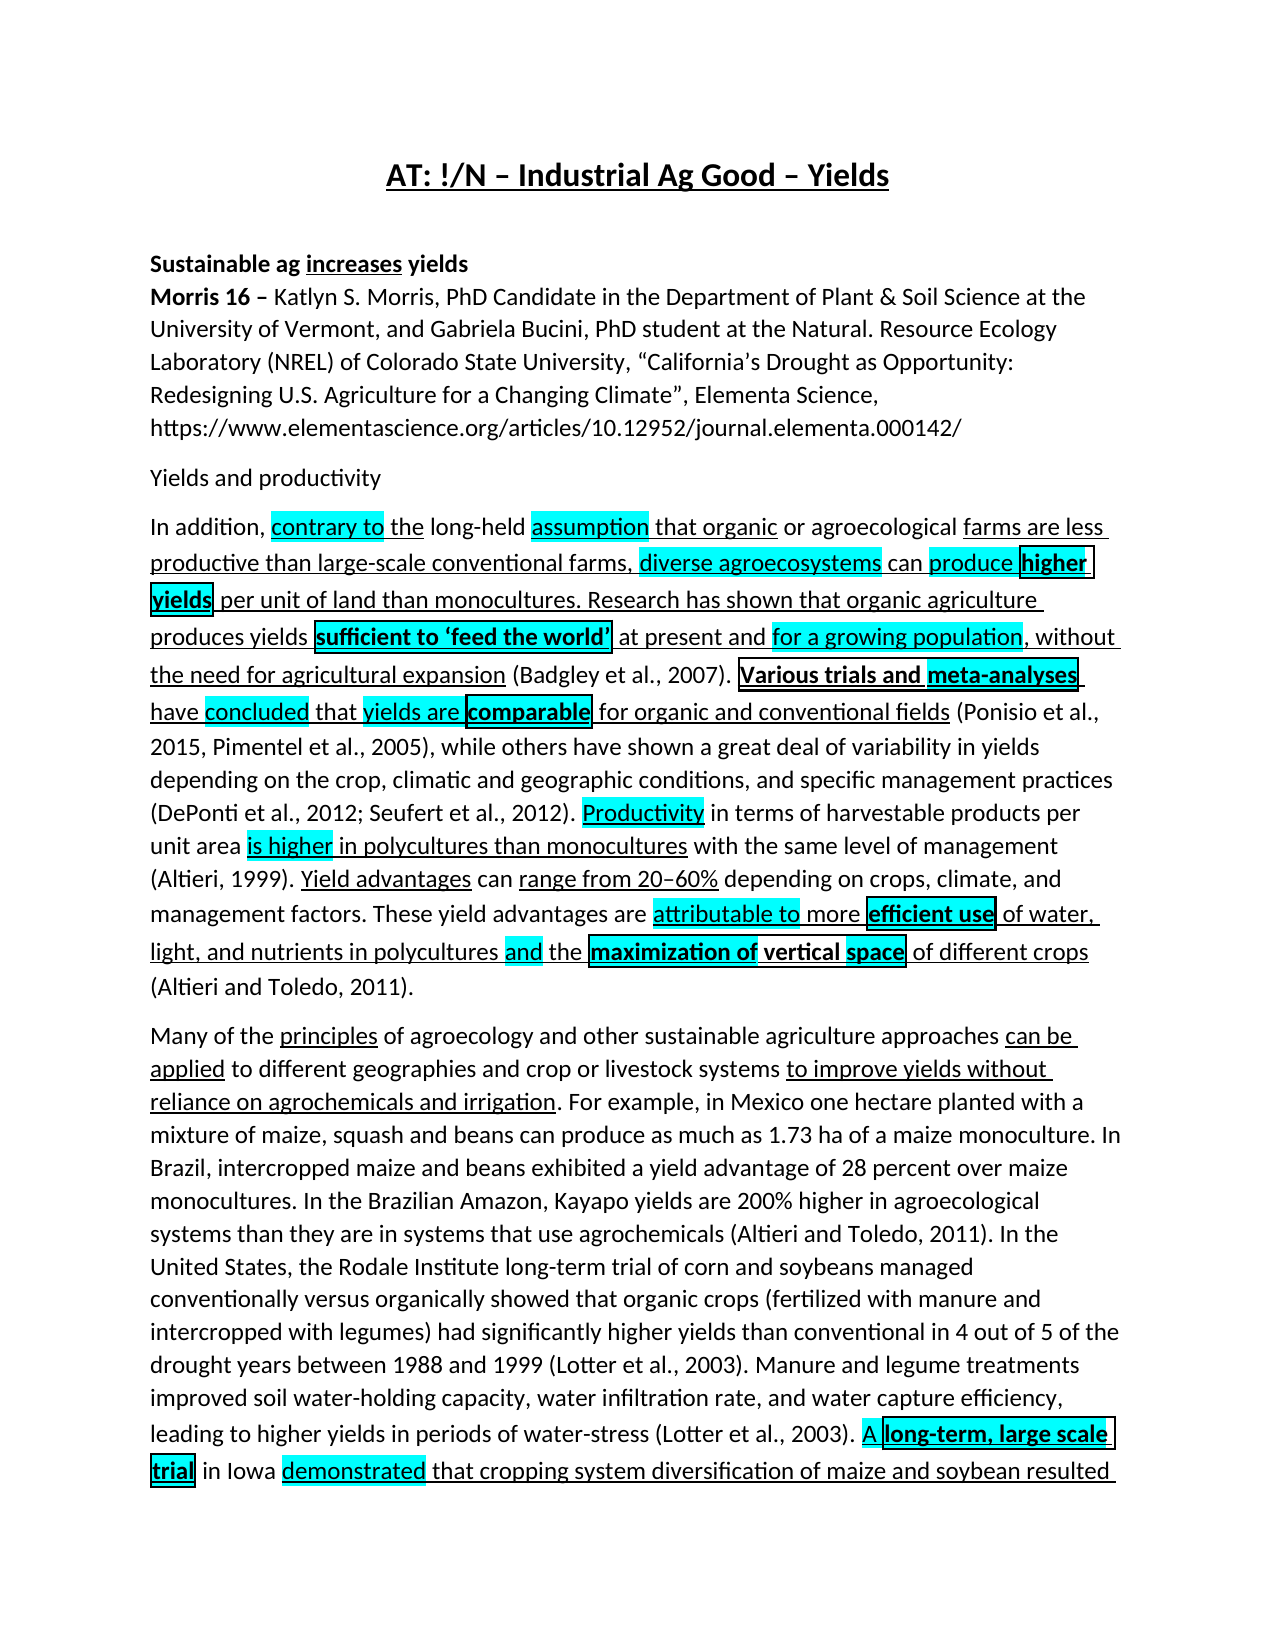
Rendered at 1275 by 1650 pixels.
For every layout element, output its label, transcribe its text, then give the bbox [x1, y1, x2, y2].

subtitle AT: !/N – Industrial Ag Good – Yields [150, 154, 1125, 195]
subtitle Sustainable ag increases yields [150, 248, 1125, 278]
text Yields and productivity [150, 462, 1125, 492]
text Morris 16 – Katlyn S. Morris, PhD Candidate in the Department of Plant & Soil Science at the University of Vermont, and Gabriela Bucini, PhD student at the Natural. Resource Ecology Laboratory (NREL) of Colorado State University, “California’s Drought as Opportunity: Redesigning U.S. Agriculture for a Changing Climate”, Elementa Science, https://www.elementascience.org/articles/10.12952/journal.elementa.000142/ [150, 281, 1125, 443]
text In addition, contrary to the long-held assumption that organic or agroecological farms are less productive than large-scale conventional farms, diverse agroecosystems can produce higher yields per unit of land than monocultures. Research has shown that organic agriculture produces yields sufficient to ‘feed the world’ at present and for a growing population, without the need for agricultural expansion (Badgley et al., 2007). Various trials and meta-analyses have concluded that yields are comparable for organic and conventional fields (Ponisio et al., 2015, Pimentel et al., 2005), while others have shown a great deal of variability in yields depending on the crop, climatic and geographic conditions, and specific management practices (DePonti et al., 2012; Seufert et al., 2012). Productivity in terms of harvestable products per unit area is higher in polycultures than monocultures with the same level of management (Altieri, 1999). Yield advantages can range from 20–60% depending on crops, climate, and management factors. These yield advantages are attributable to more efficient use of water, light, and nutrients in polycultures and the maximization of vertical space of different crops (Altieri and Toledo, 2011). [150, 511, 1125, 1001]
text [150, 1020, 1125, 1488]
